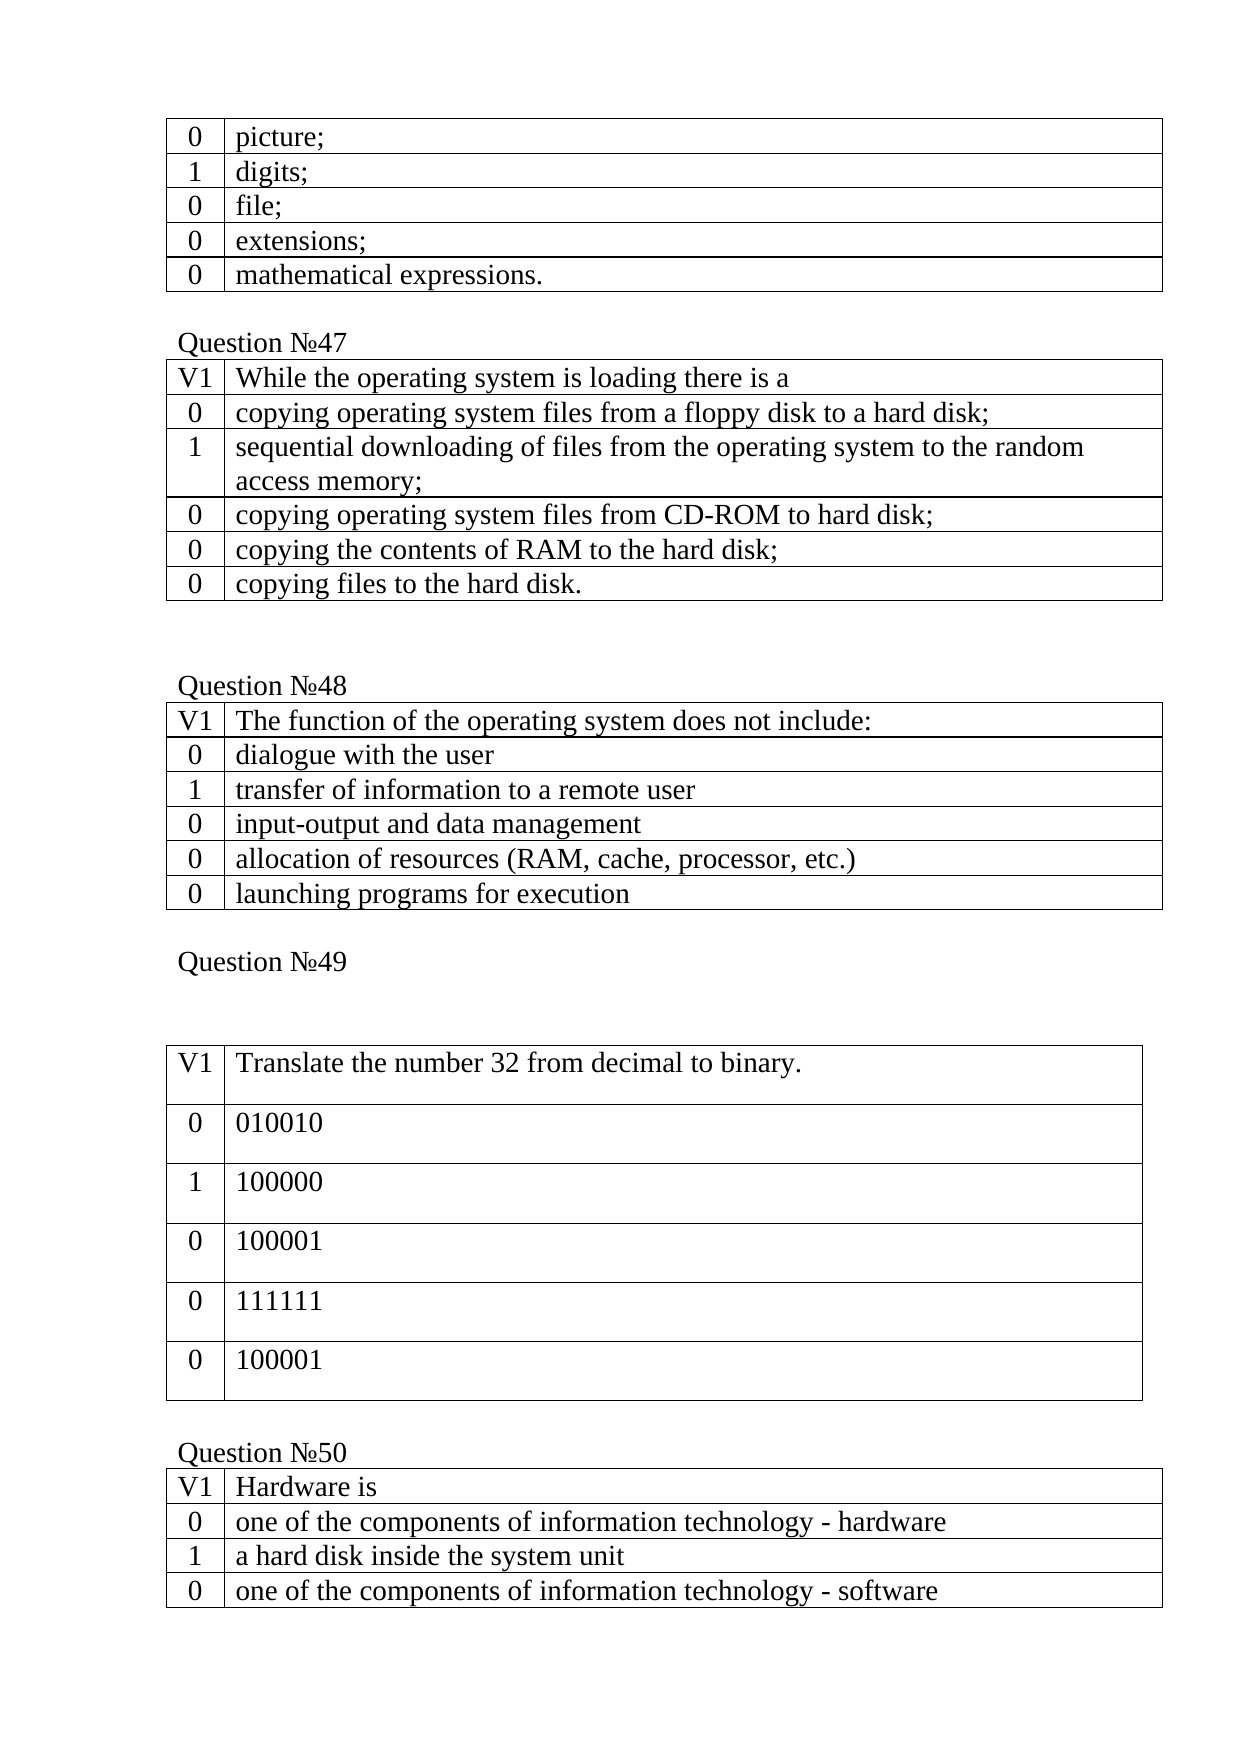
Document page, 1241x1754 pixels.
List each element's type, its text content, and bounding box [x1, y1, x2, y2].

table_cell 1 [167, 1539, 224, 1572]
table_cell 0 [167, 1342, 224, 1400]
table_cell file; [225, 188, 1162, 222]
table_cell 0 [167, 1283, 224, 1341]
table_cell 111111 [225, 1283, 1142, 1341]
table_cell 0 [167, 1224, 224, 1282]
table_cell allocation of resources (RAM, cache, processor, etc.) [225, 841, 1162, 875]
table_cell digits; [225, 154, 1162, 187]
table_cell a hard disk inside the system unit [225, 1539, 1162, 1572]
table_cell 0 [167, 567, 224, 600]
text Question №50 [177, 1435, 1152, 1468]
table_header Hardware is [225, 1469, 1162, 1503]
table_cell 0 [167, 119, 224, 153]
table_header V1 [167, 1046, 224, 1104]
table_cell 0 [167, 876, 224, 909]
table_cell 0 [167, 258, 224, 291]
table_cell 1 [167, 429, 224, 496]
table_cell copying operating system files from a floppy disk to a hard disk; [225, 395, 1162, 428]
table_cell 0 [167, 1105, 224, 1163]
table_cell 0 [167, 841, 224, 875]
table_cell 010010 [225, 1105, 1142, 1163]
table_header V1 [167, 1469, 224, 1503]
table_header V1 [167, 703, 224, 736]
table_cell transfer of information to a remote user [225, 772, 1162, 806]
table_cell 0 [167, 807, 224, 840]
table_cell mathematical expressions. [225, 258, 1162, 291]
table_header V1 [167, 360, 224, 394]
table_cell launching programs for execution [225, 876, 1162, 909]
table_cell picture; [225, 119, 1162, 153]
table_cell 0 [167, 498, 224, 531]
text Question №49 [177, 944, 1152, 977]
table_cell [225, 1504, 1162, 1537]
table_header The function of the operating system does not include: [225, 703, 1162, 736]
text Question №48 [177, 668, 1152, 702]
table_cell 0 [167, 738, 224, 771]
table_cell copying files to the hard disk. [225, 567, 1162, 600]
table_header While the operating system is loading there is a [225, 360, 1162, 394]
table_cell 0 [167, 532, 224, 566]
table_cell copying operating system files from CD-ROM to hard disk; [225, 498, 1162, 531]
table_cell 0 [167, 1573, 224, 1607]
table_cell extensions; [225, 223, 1162, 256]
text Question №47 [177, 326, 1152, 359]
table_cell 1 [167, 772, 224, 806]
table_cell 100001 [225, 1224, 1142, 1282]
table_cell 0 [167, 395, 224, 428]
table_cell sequential downloading of files from the operating system to the random access memory; [225, 429, 1162, 496]
table_cell 0 [167, 1504, 224, 1537]
table_cell 1 [167, 154, 224, 187]
table_cell copying the contents of RAM to the hard disk; [225, 532, 1162, 566]
table_cell input-output and data management [225, 807, 1162, 840]
table_cell 1 [167, 1164, 224, 1222]
table_cell 100000 [225, 1164, 1142, 1222]
table_cell 0 [167, 188, 224, 222]
table_cell dialogue with the user [225, 738, 1162, 771]
table_header Translate the number 32 from decimal to binary. [225, 1046, 1142, 1104]
table_cell 100001 [225, 1342, 1142, 1400]
table_cell one of the components of information technology - software [225, 1573, 1162, 1607]
table_cell 0 [167, 223, 224, 256]
